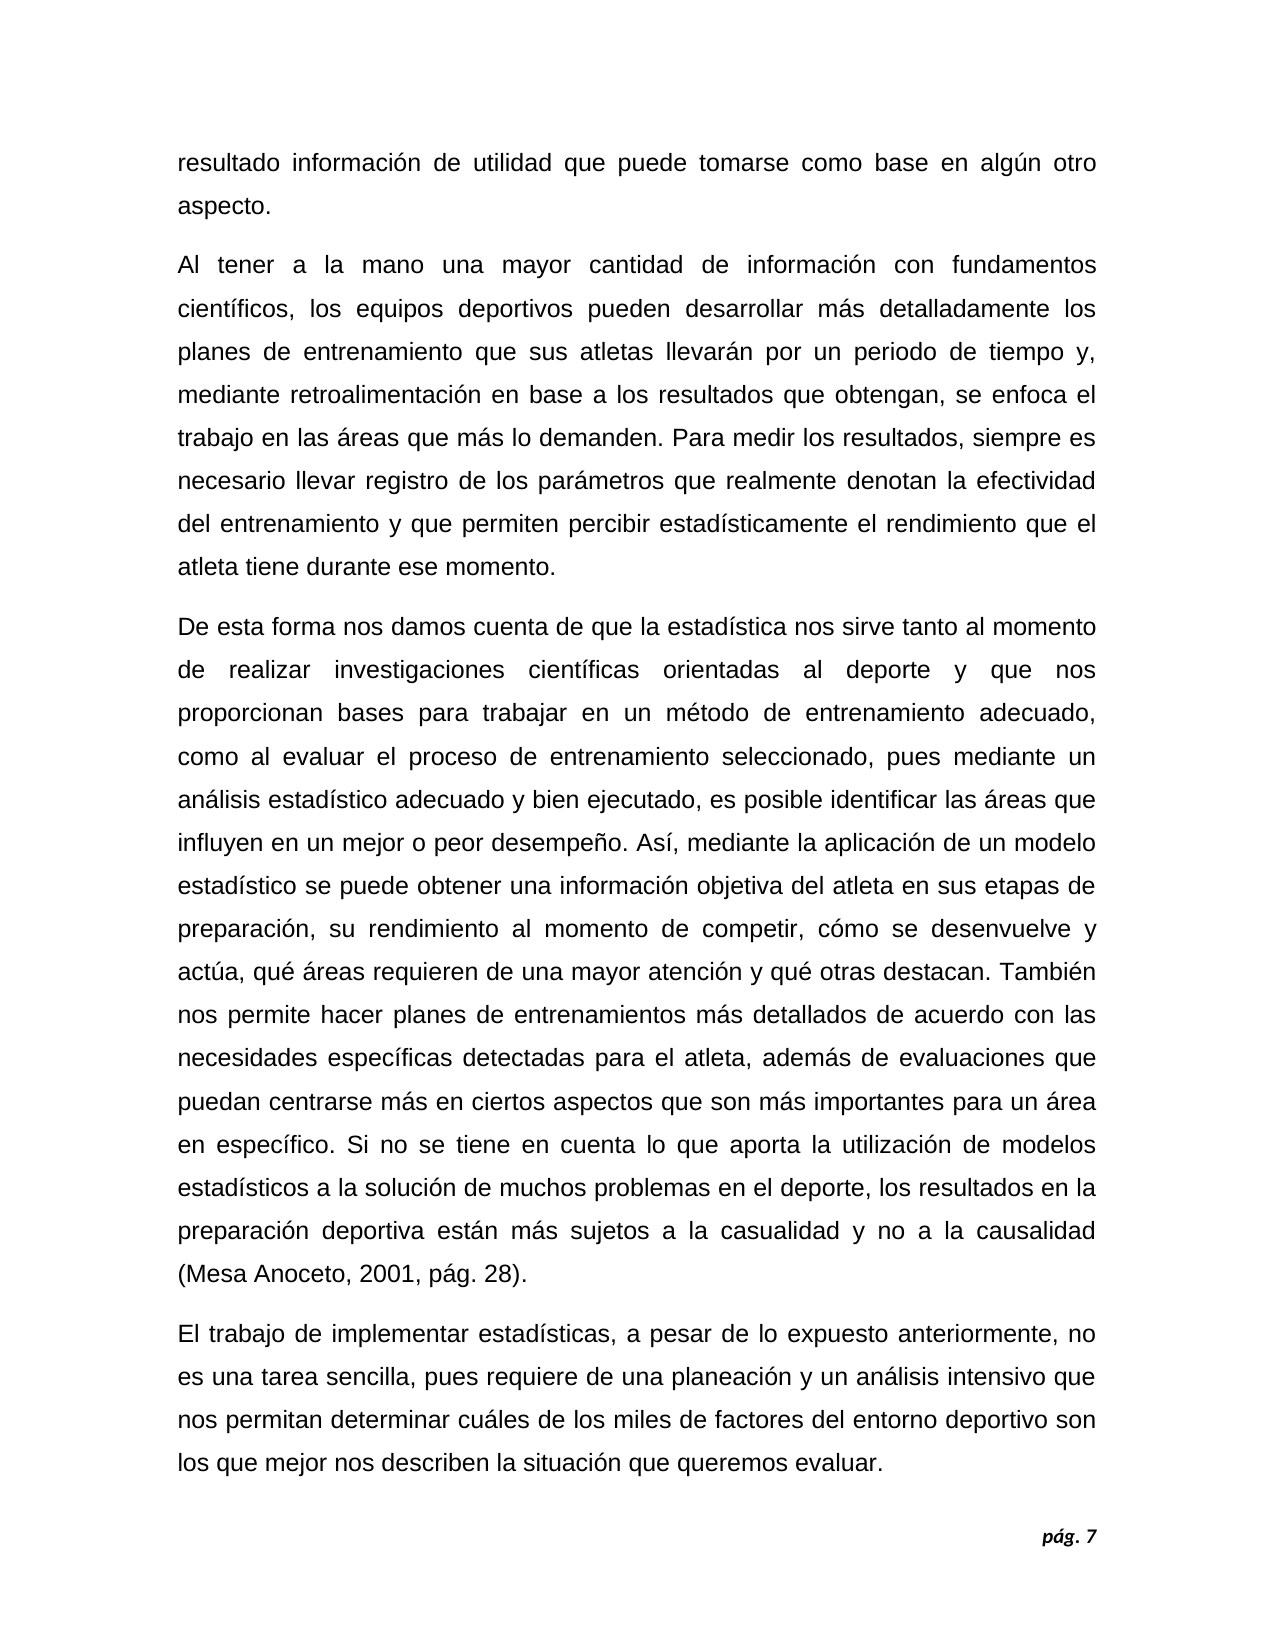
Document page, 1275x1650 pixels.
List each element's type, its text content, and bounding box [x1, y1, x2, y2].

text Al tener a la mano una mayor cantidad de información con fundamentos científicos, los equipos deportivos pueden desarrollar más detalladamente los planes de entrenamiento que sus atletas llevarán por un periodo de tiempo y, mediante retroalimentación en base a los resultados que obtengan, se enfoca el trabajo en las áreas que más lo demanden. Para medir los resultados, siempre es necesario llevar registro de los parámetros que realmente denotan la efectividad del entrenamiento y que permiten percibir estadísticamente el rendimiento que el atleta tiene durante ese momento. [177, 251, 1098, 581]
